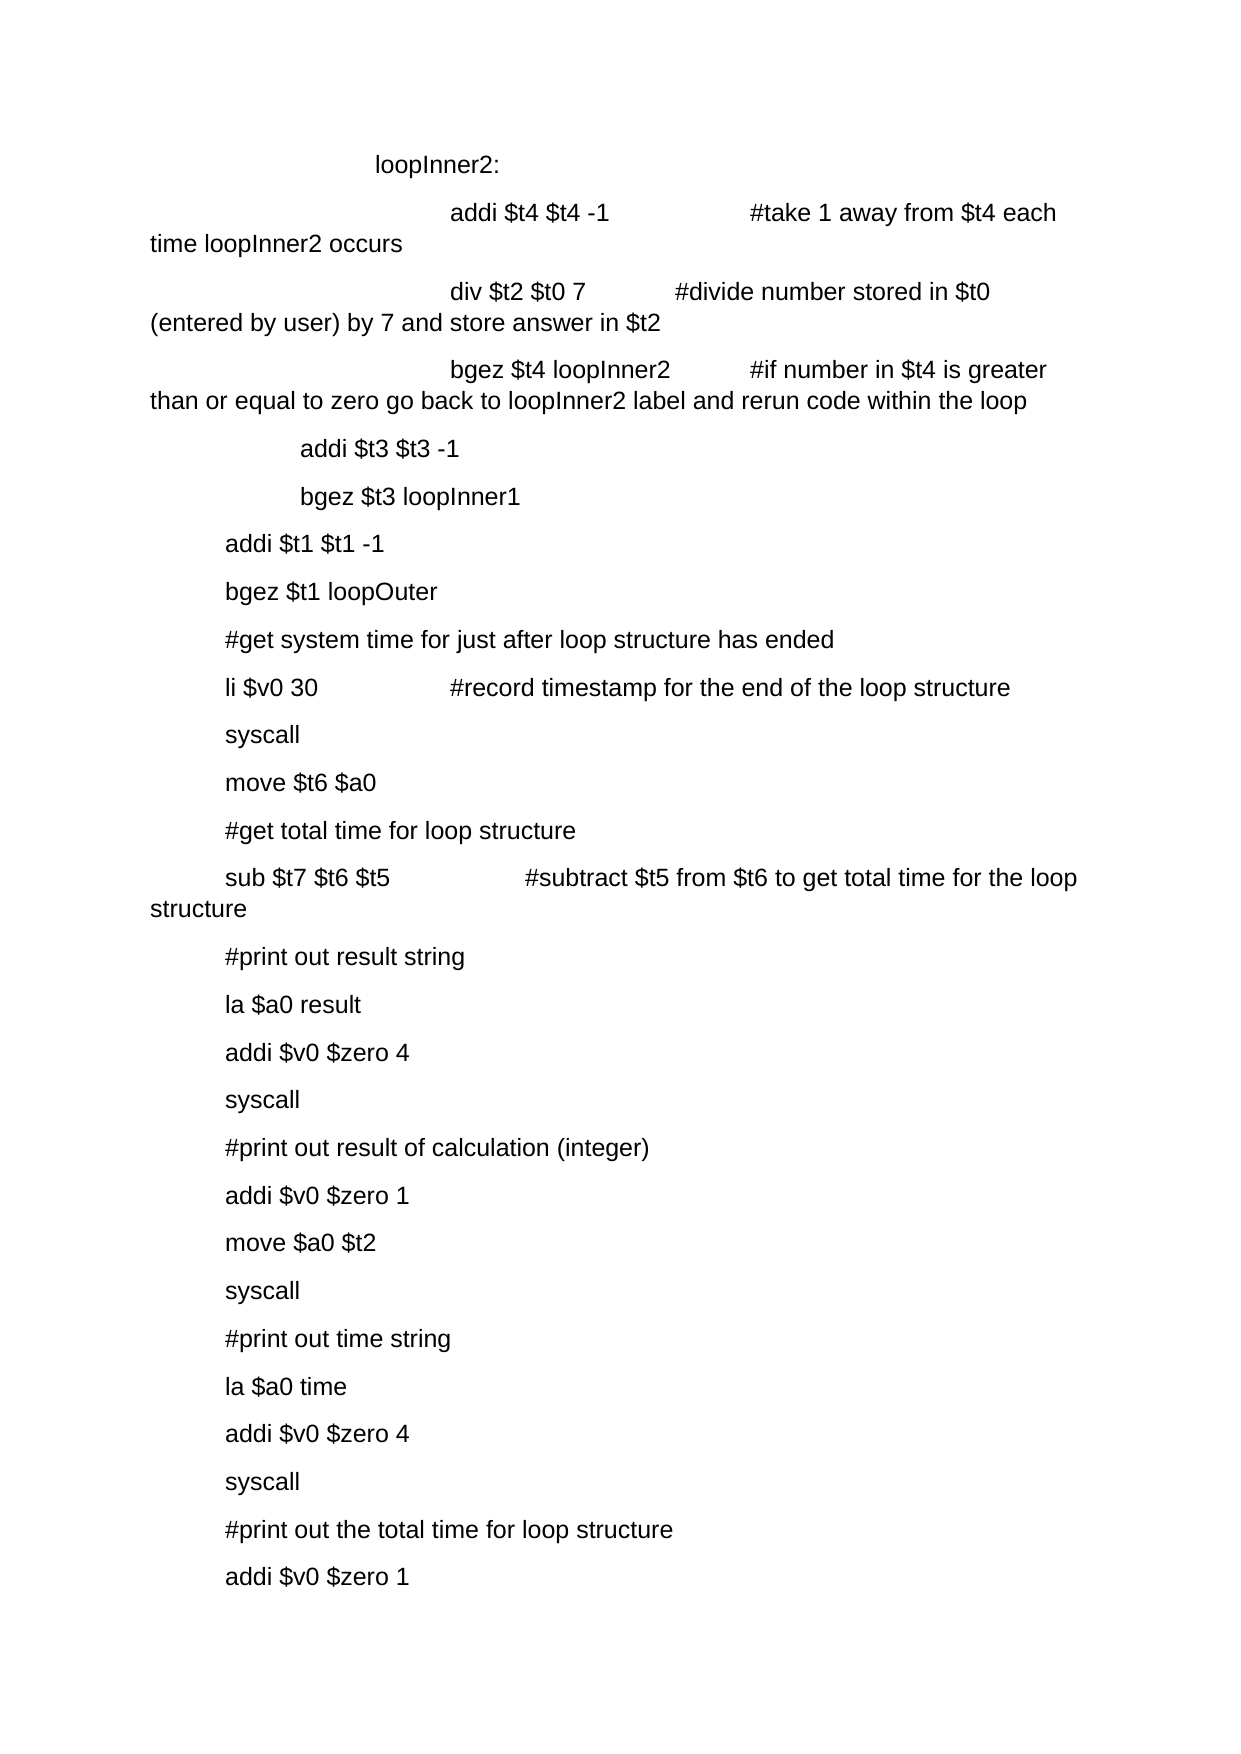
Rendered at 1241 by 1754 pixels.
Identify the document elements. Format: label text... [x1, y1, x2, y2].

text syscall [150, 1276, 1090, 1305]
text sub $t7 $t6 $t5 #subtract $t5 from $t6 to get total time for the loop structure [150, 863, 1090, 923]
text la $a0 time [150, 1371, 1090, 1400]
text addi $v0 $zero 4 [150, 1037, 1090, 1066]
text move $a0 $t2 [150, 1228, 1090, 1257]
text syscall [150, 1467, 1090, 1496]
text loopInner2: [150, 150, 1090, 179]
text addi $t1 $t1 -1 [150, 529, 1090, 558]
text #print out result of calculation (integer) [150, 1133, 1090, 1162]
text div $t2 $t0 7 #divide number stored in $t0 (entered by user) by 7 and store answer in $t2 [150, 276, 1090, 336]
text syscall [150, 1085, 1090, 1114]
text li $v0 30 #record timestamp for the end of the loop structure [150, 672, 1090, 701]
text bgez $t3 loopInner1 [150, 482, 1090, 510]
text #get total time for loop structure [150, 816, 1090, 844]
text addi $v0 $zero 1 [150, 1181, 1090, 1209]
text #print out time string [150, 1324, 1090, 1352]
text addi $v0 $zero 1 [150, 1562, 1090, 1591]
text bgez $t1 loopOuter [150, 577, 1090, 606]
text #get system time for just after loop structure has ended [150, 625, 1090, 653]
text syscall [150, 720, 1090, 749]
text bgez $t4 loopInner2 #if number in $t4 is greater than or equal to zero go back to loopInner2 label and rerun code within the loop [150, 355, 1090, 415]
text addi $t4 $t4 -1 #take 1 away from $t4 each time loopInner2 occurs [150, 198, 1090, 257]
text addi $v0 $zero 4 [150, 1419, 1090, 1448]
text #print out the total time for loop structure [150, 1514, 1090, 1543]
text move $t6 $a0 [150, 768, 1090, 797]
text la $a0 result [150, 990, 1090, 1018]
text #print out result string [150, 942, 1090, 971]
text addi $t3 $t3 -1 [150, 434, 1090, 463]
